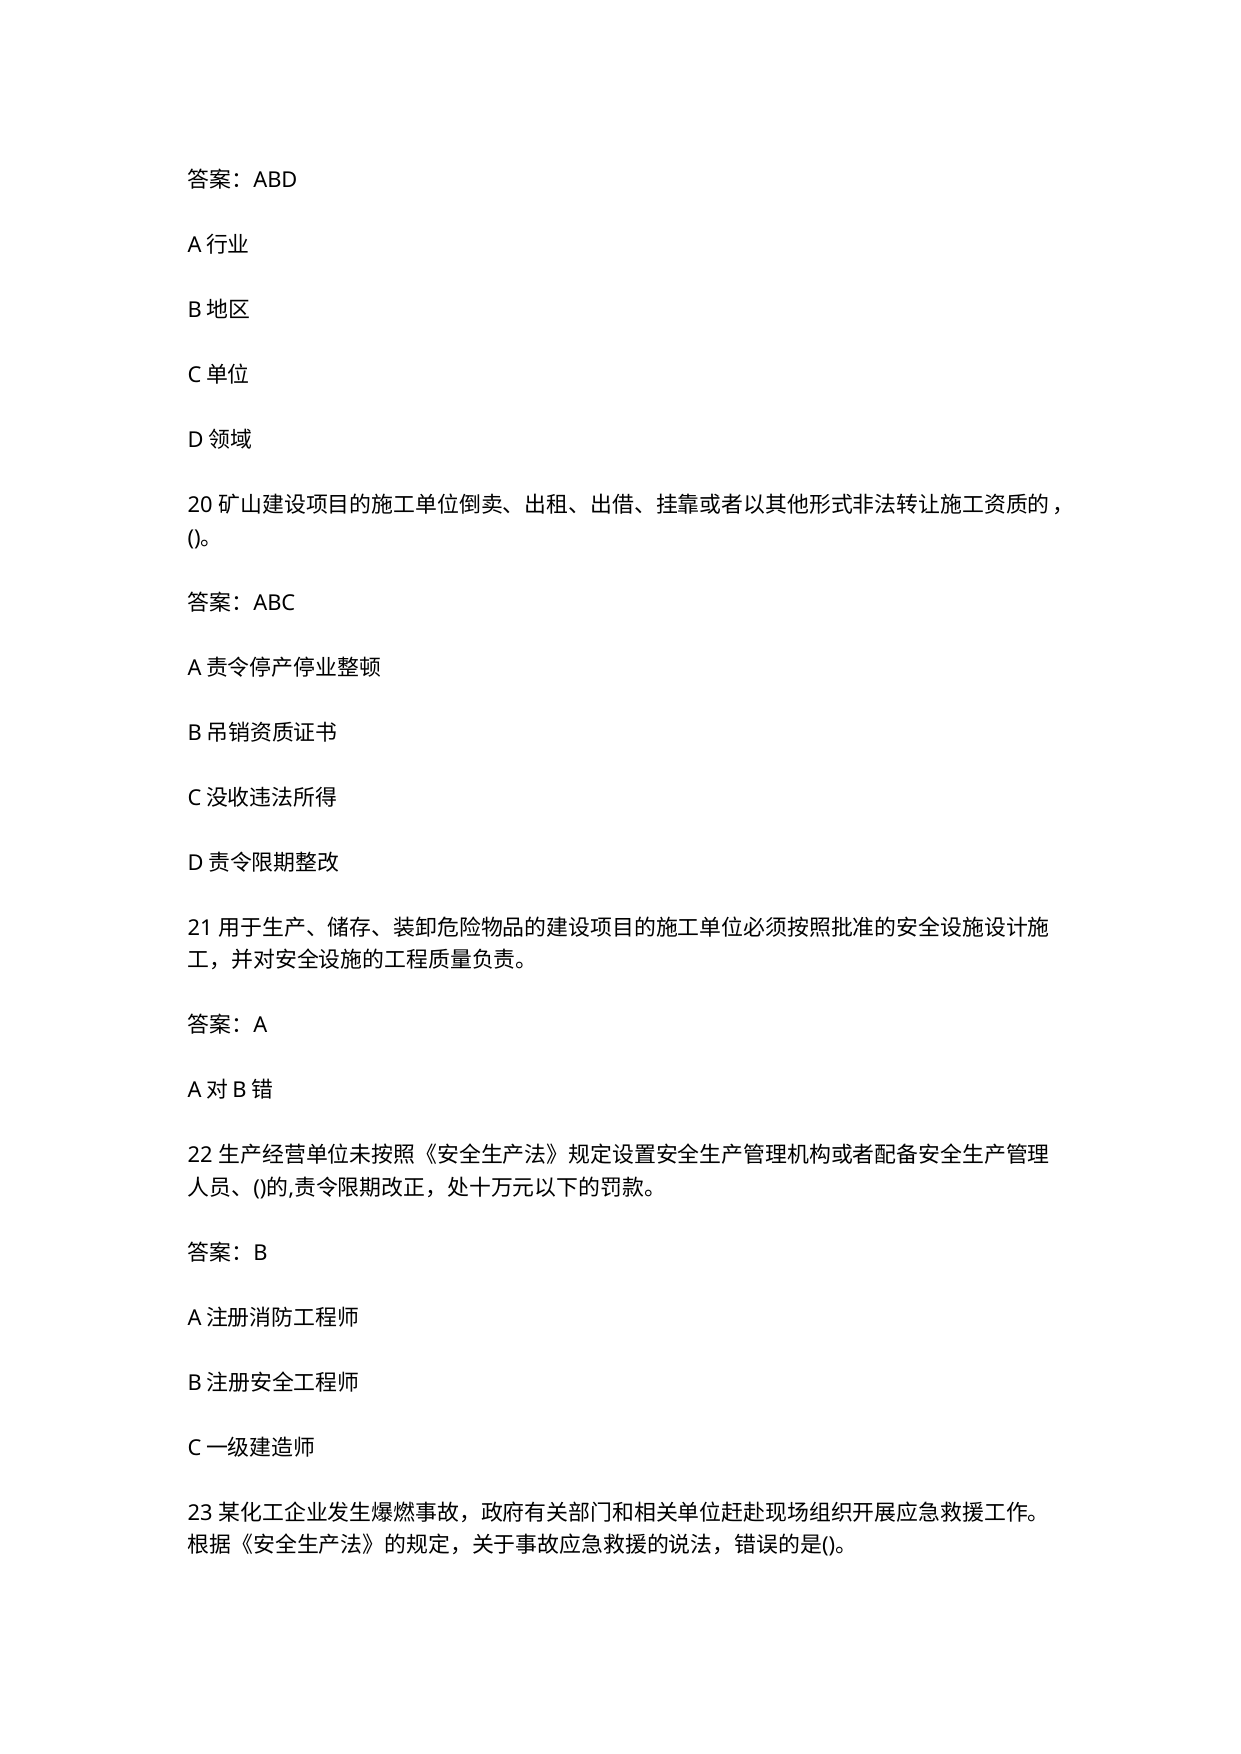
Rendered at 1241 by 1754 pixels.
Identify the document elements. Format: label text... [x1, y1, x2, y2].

text A行业 [187, 227, 1053, 259]
text 20 矿山建设项目的施工单位倒卖、出租、出借、挂靠或者以其他形式非法转让施工资质的，()。 [187, 487, 1053, 552]
text 答案：ABD [187, 162, 1053, 194]
text C单位 [187, 357, 1053, 389]
text 23 某化工企业发生爆燃事故，政府有关部门和相关单位赶赴现场组织开展应急救援工作。根据《安全生产法》的规定，关于事故应急救援的说法，错误的是()。 [187, 1494, 1053, 1559]
text 答案：B [187, 1234, 1053, 1267]
text B吊销资质证书 [187, 714, 1053, 747]
text 22 生产经营单位未按照《安全生产法》规定设置安全生产管理机构或者配备安全生产管理人员、()的,责令限期改正，处十万元以下的罚款。 [187, 1137, 1053, 1202]
text A对B错 [187, 1072, 1053, 1104]
text D领域 [187, 422, 1053, 454]
text B注册安全工程师 [187, 1364, 1053, 1397]
text A注册消防工程师 [187, 1299, 1053, 1332]
text B地区 [187, 292, 1053, 324]
text C一级建造师 [187, 1429, 1053, 1462]
text A责令停产停业整顿 [187, 649, 1053, 682]
text 21 用于生产、储存、装卸危险物品的建设项目的施工单位必须按照批准的安全设施设计施工，并对安全设施的工程质量负责。 [187, 909, 1053, 974]
text 答案：A [187, 1007, 1053, 1039]
text 答案：ABC [187, 584, 1053, 617]
text D责令限期整改 [187, 844, 1053, 877]
text C没收违法所得 [187, 779, 1053, 812]
